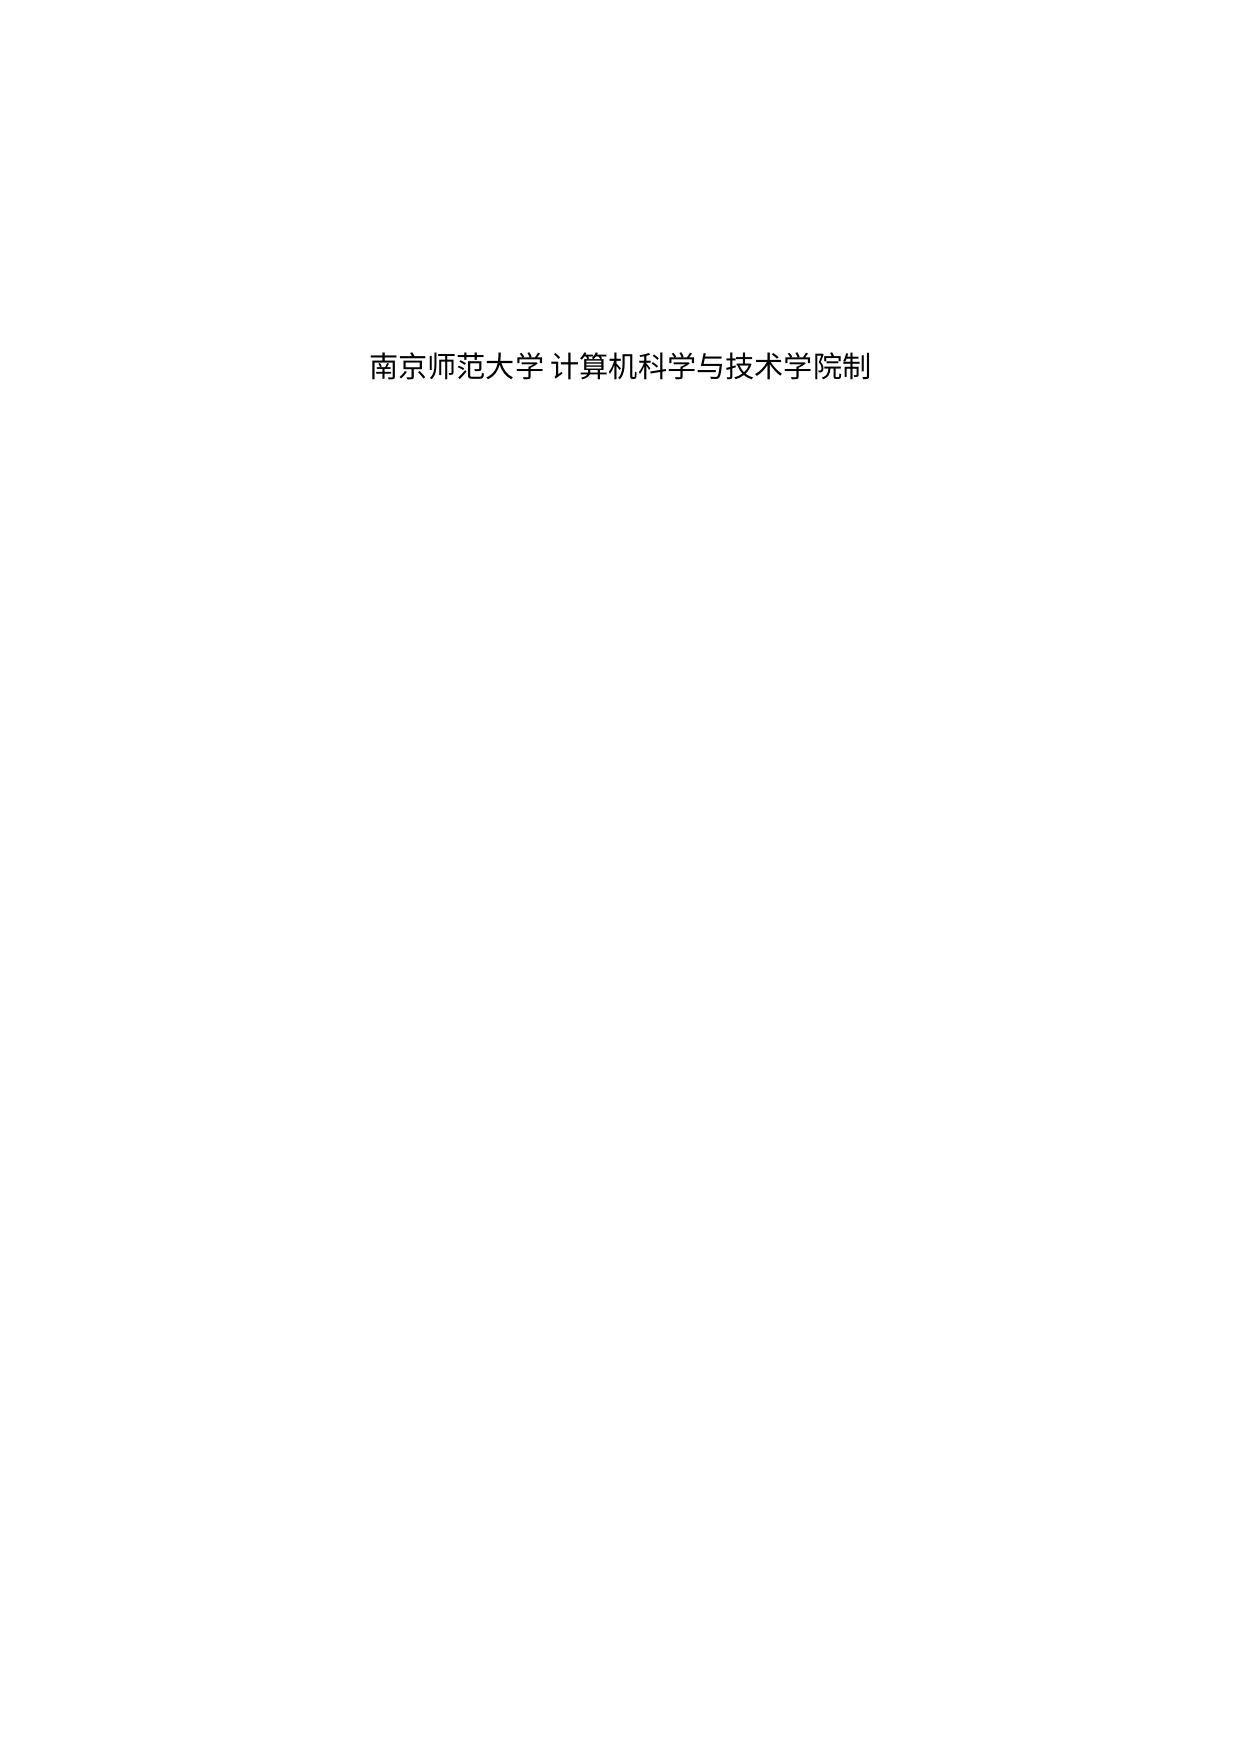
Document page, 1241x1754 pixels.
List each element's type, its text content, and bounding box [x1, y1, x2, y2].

text 南京师范大学 计算机科学与技术学院制 [187, 333, 1053, 398]
